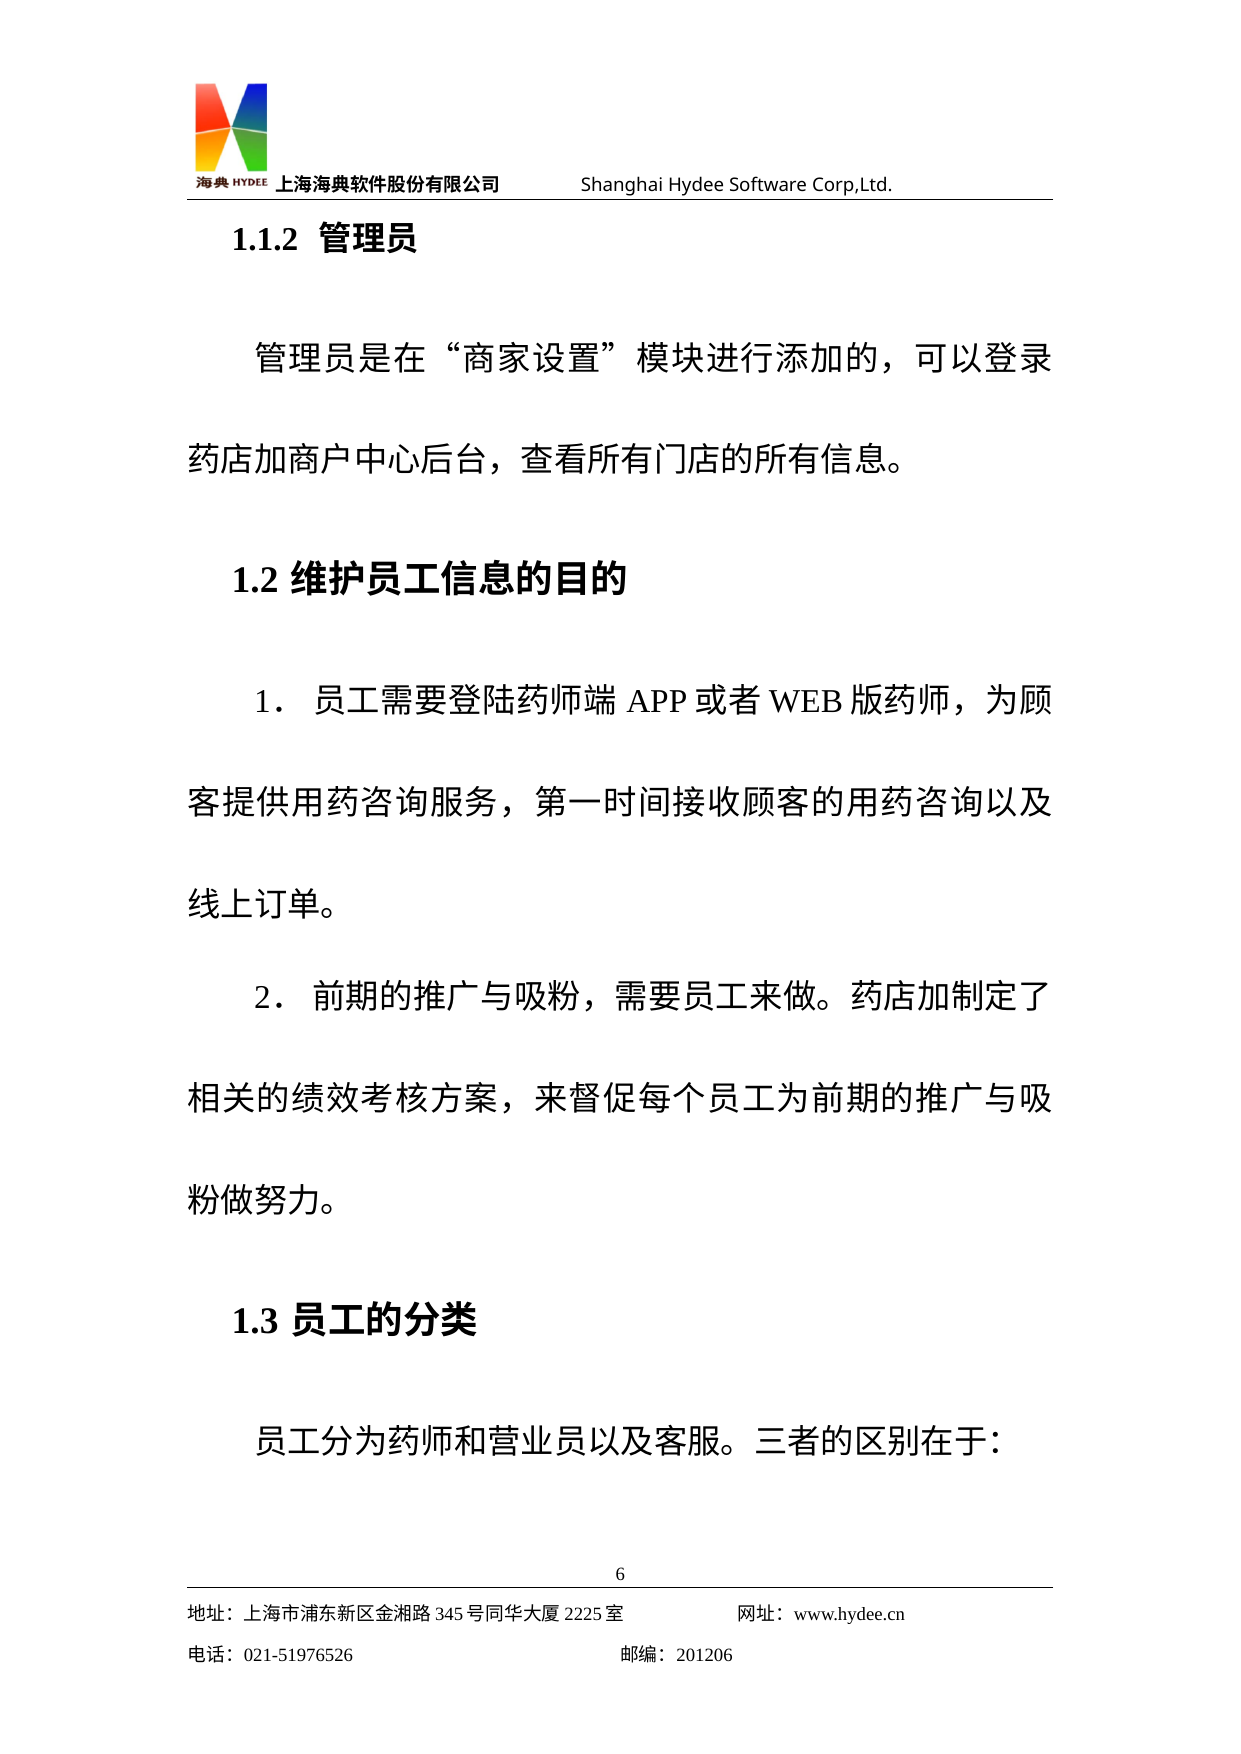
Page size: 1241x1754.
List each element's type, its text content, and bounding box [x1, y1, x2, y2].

subtitle 员工的分类 [231, 1283, 1053, 1351]
subtitle 管理员 [231, 202, 1053, 270]
text 管理员是在“商家设置”模块进行添加的，可以登录药店加商户中心后台，查看所有门店的所有信息。 [187, 321, 1053, 491]
text 1． 员工需要登陆药师端 APP或者WEB版药师，为顾客提供用药咨询服务，第一时间接收顾客的用药咨询以及线上订单。 [187, 664, 1053, 936]
text 员工分为药师和营业员以及客服。三者的区别在于： [187, 1405, 1053, 1473]
subtitle 维护员工信息的目的 [231, 542, 1053, 610]
text 2． 前期的推广与吸粉，需要员工来做。药店加制定了相关的绩效考核方案，来督促每个员工为前期的推广与吸粉做努力。 [187, 960, 1053, 1232]
picture [187, 77, 275, 192]
